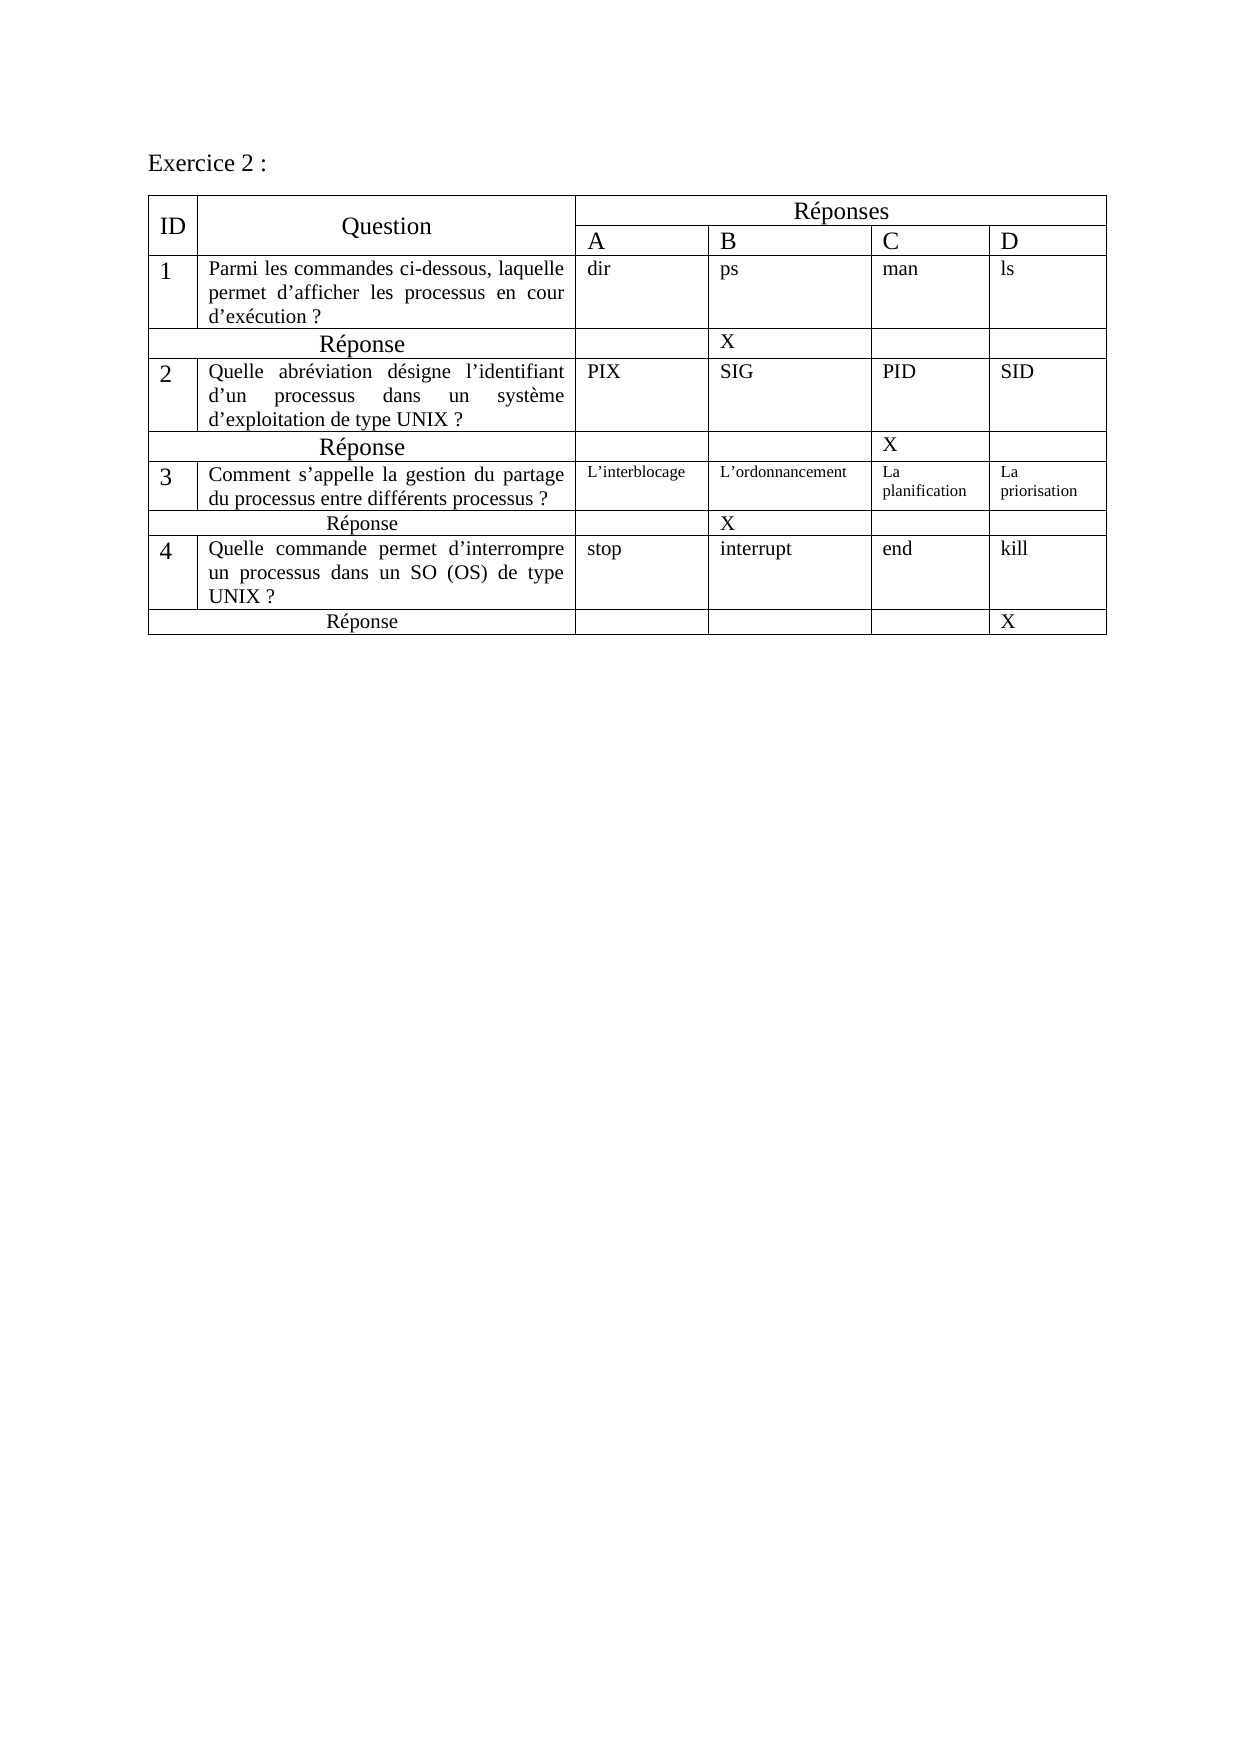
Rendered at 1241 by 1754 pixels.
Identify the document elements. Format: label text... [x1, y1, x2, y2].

table_cell X [872, 432, 989, 461]
table_cell interrupt [709, 536, 871, 608]
table_cell X [990, 610, 1106, 633]
table_cell X [709, 511, 871, 535]
table_cell [709, 610, 871, 633]
table_header Question [198, 196, 575, 255]
table_cell [872, 610, 989, 633]
table_cell [576, 511, 708, 535]
table_cell C [872, 226, 989, 255]
table_cell [576, 432, 708, 461]
table_cell [872, 329, 989, 358]
table_cell PIX [576, 359, 708, 431]
table_cell [990, 329, 1106, 358]
table_cell Réponse [149, 329, 575, 358]
table_cell [576, 610, 708, 633]
table_cell Parmi les commandes ci-dessous, laquelle permet d’afficher les processus en cour d’exécution ? [198, 256, 575, 328]
table_cell La planification [872, 462, 989, 510]
table_cell SID [990, 359, 1106, 431]
table_cell kill [990, 536, 1106, 608]
table_cell [990, 432, 1106, 461]
table_cell [576, 329, 708, 358]
table_cell D [990, 226, 1106, 255]
table_cell Comment s’appelle la gestion du partage du processus entre différents processus ? [198, 462, 575, 510]
table_cell A [576, 226, 708, 255]
table_cell B [709, 226, 871, 255]
table_cell L’interblocage [576, 462, 708, 510]
table_cell Réponse [149, 610, 575, 633]
table_cell [709, 432, 871, 461]
table_cell 1 [149, 256, 197, 328]
table_cell La priorisation [990, 462, 1106, 510]
text Exercice 2 : [148, 148, 1093, 176]
table_cell 4 [149, 536, 197, 608]
table_cell Réponse [149, 511, 575, 535]
table_cell Quelle abréviation désigne l’identifiant d’un processus dans un système d’exploitation de type UNIX ? [198, 359, 575, 431]
table_cell SIG [709, 359, 871, 431]
table_cell L’ordonnancement [709, 462, 871, 510]
table_cell ls [990, 256, 1106, 328]
table_cell [990, 511, 1106, 535]
table_cell Quelle commande permet d’interrompre un processus dans un SO (OS) de type UNIX ? [198, 536, 575, 608]
table_cell 2 [149, 359, 197, 431]
table_header ID [149, 196, 197, 255]
table_cell X [709, 329, 871, 358]
table_cell dir [576, 256, 708, 328]
table_cell [872, 511, 989, 535]
table_cell 3 [149, 462, 197, 510]
table_cell Réponse [149, 432, 575, 461]
table_cell man [872, 256, 989, 328]
table_cell ps [709, 256, 871, 328]
table_cell end [872, 536, 989, 608]
table_header Réponses [576, 196, 1106, 225]
table_cell stop [576, 536, 708, 608]
table_cell PID [872, 359, 989, 431]
